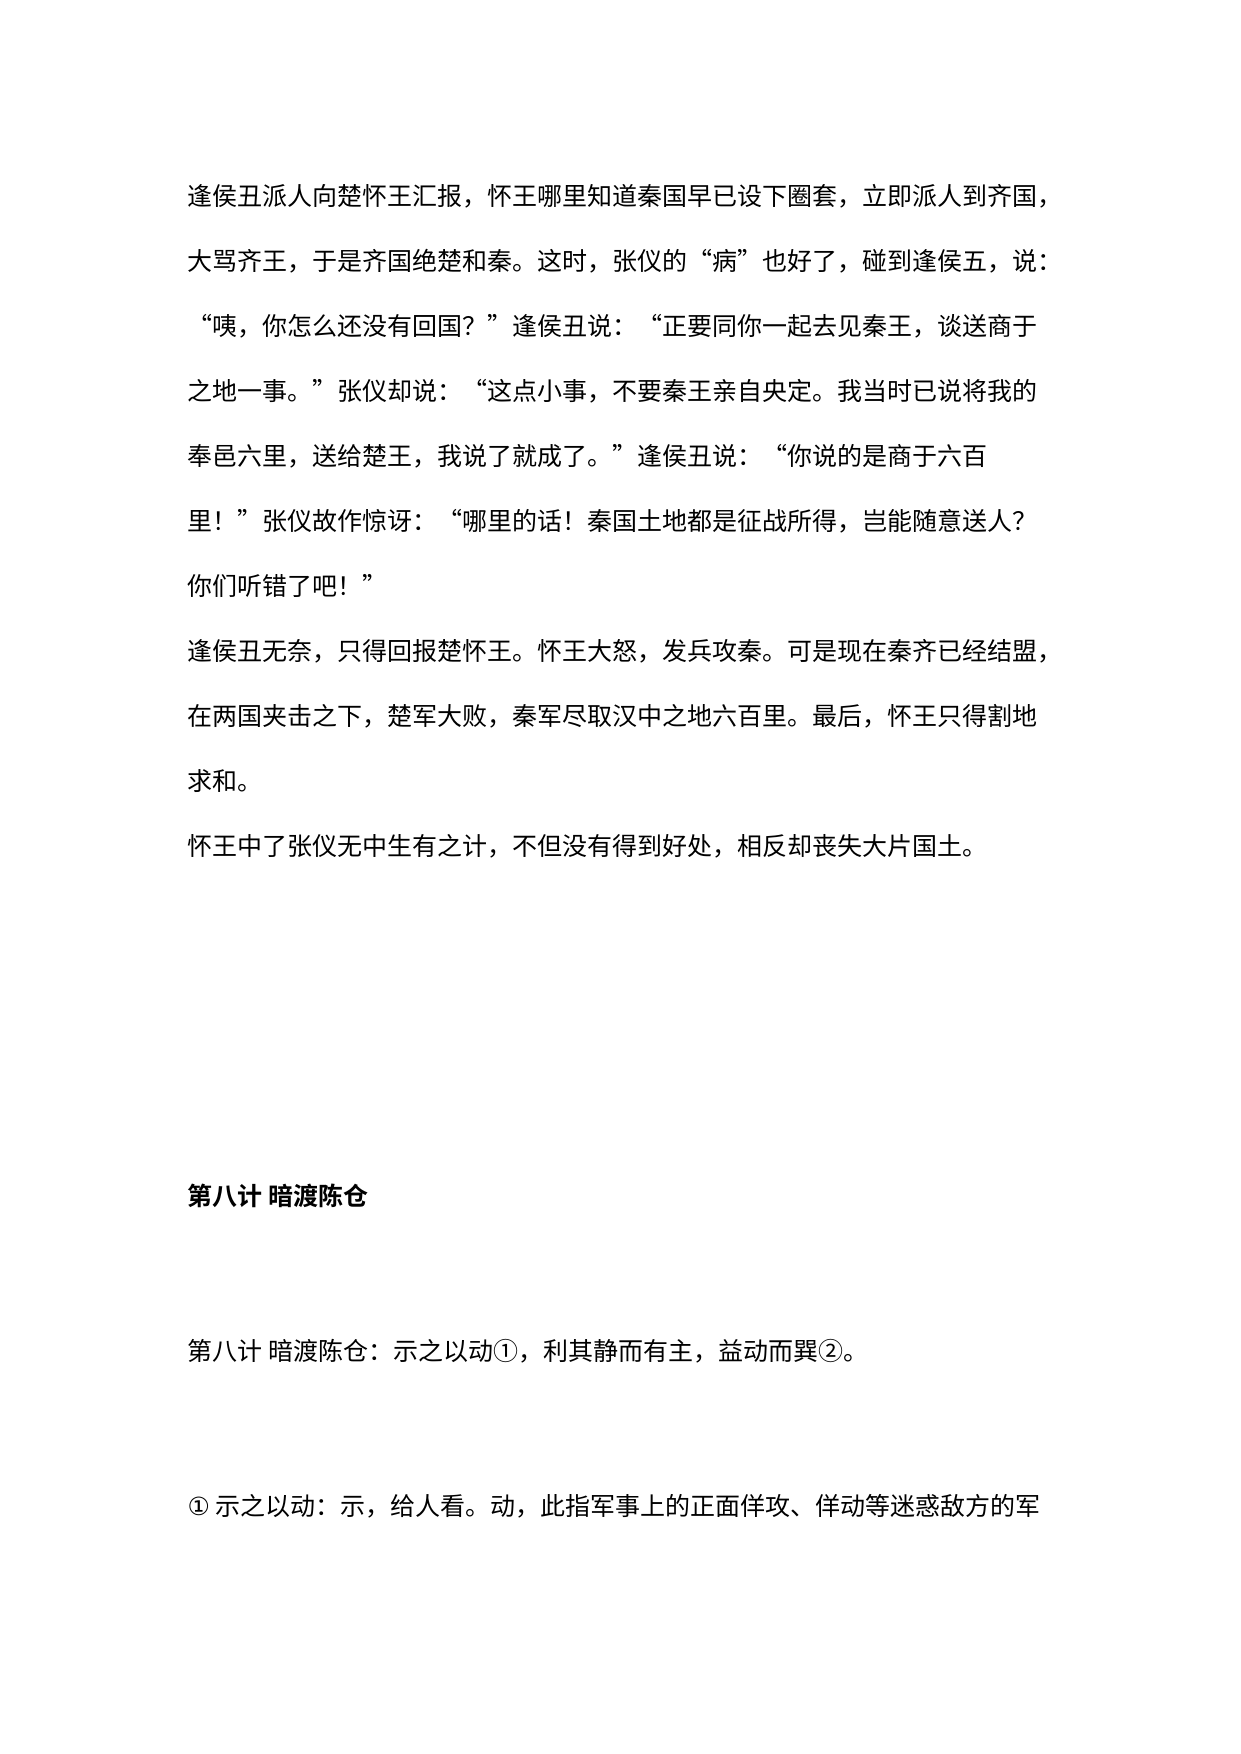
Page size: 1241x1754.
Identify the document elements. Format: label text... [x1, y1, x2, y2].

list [187, 1407, 1053, 1537]
list 第八计 暗渡陈仓 [187, 1032, 1053, 1227]
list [187, 162, 1053, 1007]
list 第八计 暗渡陈仓：示之以动①，利其静而有主，益动而巽②。 [187, 1252, 1053, 1382]
